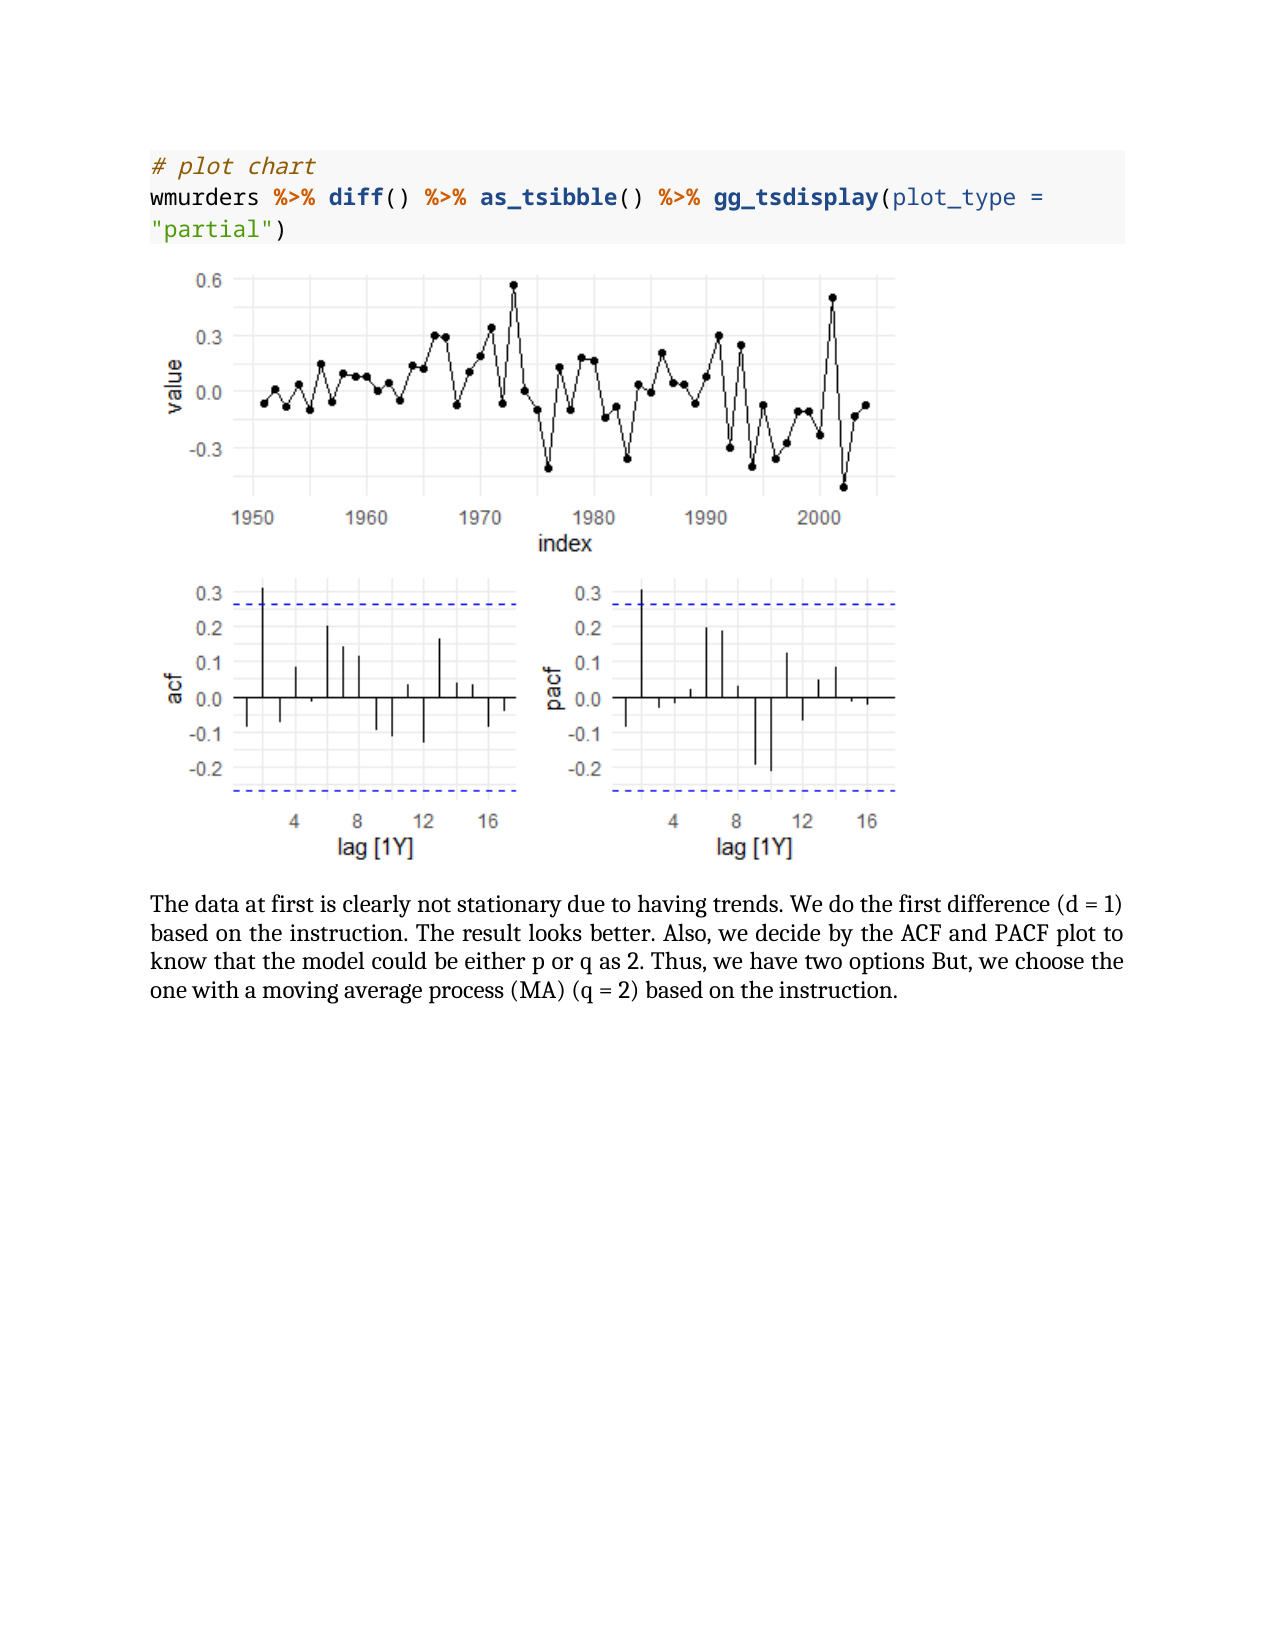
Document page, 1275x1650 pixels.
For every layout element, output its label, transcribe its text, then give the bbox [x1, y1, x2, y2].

text # plot chart wmurders %>% diff() %>% as_tsibble() %>% gg_tsdisplay(plot_type = "partial") [150, 150, 1125, 244]
text The data at first is clearly not stationary due to having trends. We do the first difference (d = 1) based on the instruction. The result looks better. Also, we decide by the ACF and PACF plot to know that the model could be either p or q as 2. Thus, we have two options But, we choose the one with a moving average process (MA) (q = 2) based on the instruction. [150, 890, 1125, 1005]
picture [150, 264, 908, 871]
